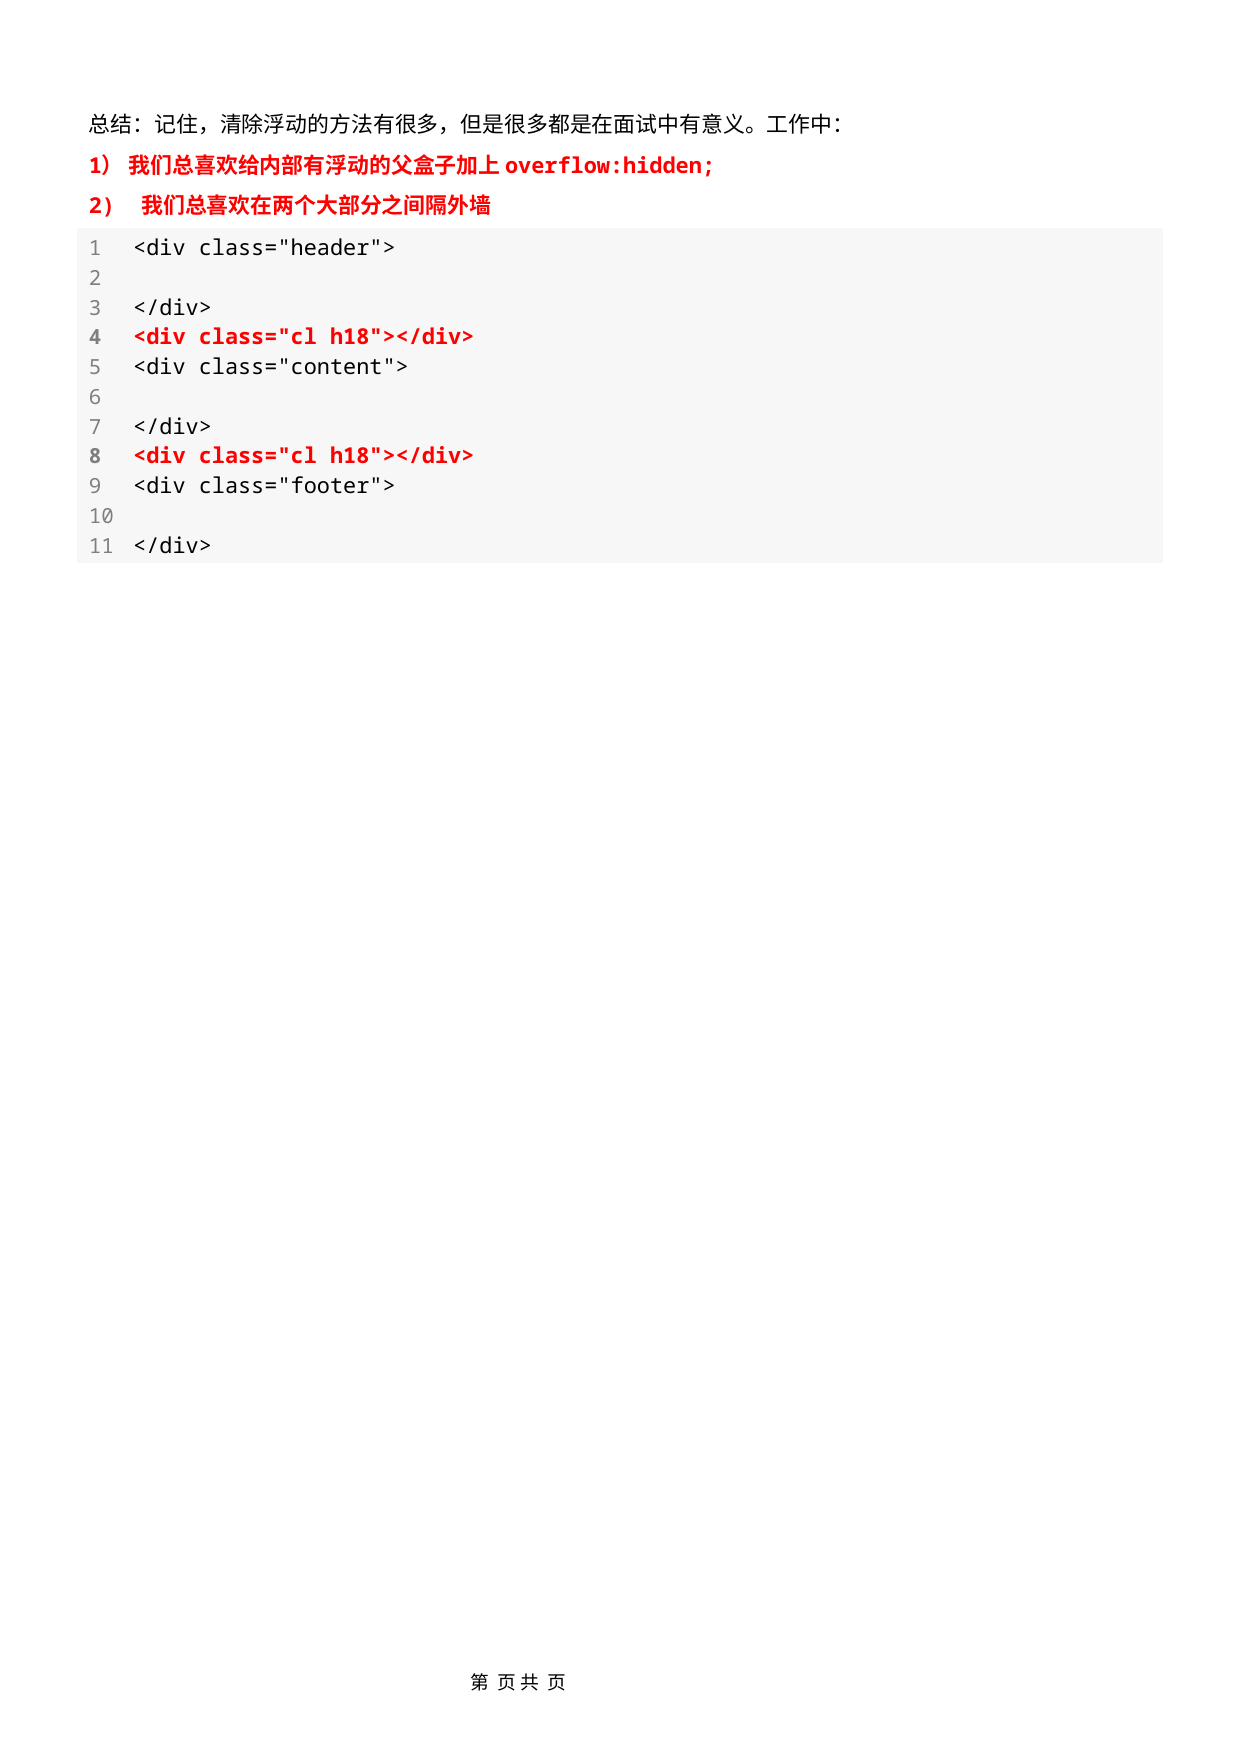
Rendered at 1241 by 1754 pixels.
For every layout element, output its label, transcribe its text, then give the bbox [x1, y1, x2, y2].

table_header <div class="header"> </div> <div class="cl h18"></div> <div class="content"> </div> <div class="cl h18"></div> <div class="footer"> </div> [77, 228, 1163, 563]
text 1） 我们总喜欢给内部有浮动的父盒子加上overflow:hidden; [88, 147, 1152, 180]
text 总结：记住，清除浮动的方法有很多，但是很多都是在面试中有意义。工作中： [88, 107, 1152, 139]
text 2) 我们总喜欢在两个大部分之间隔外墙 [88, 188, 1152, 220]
